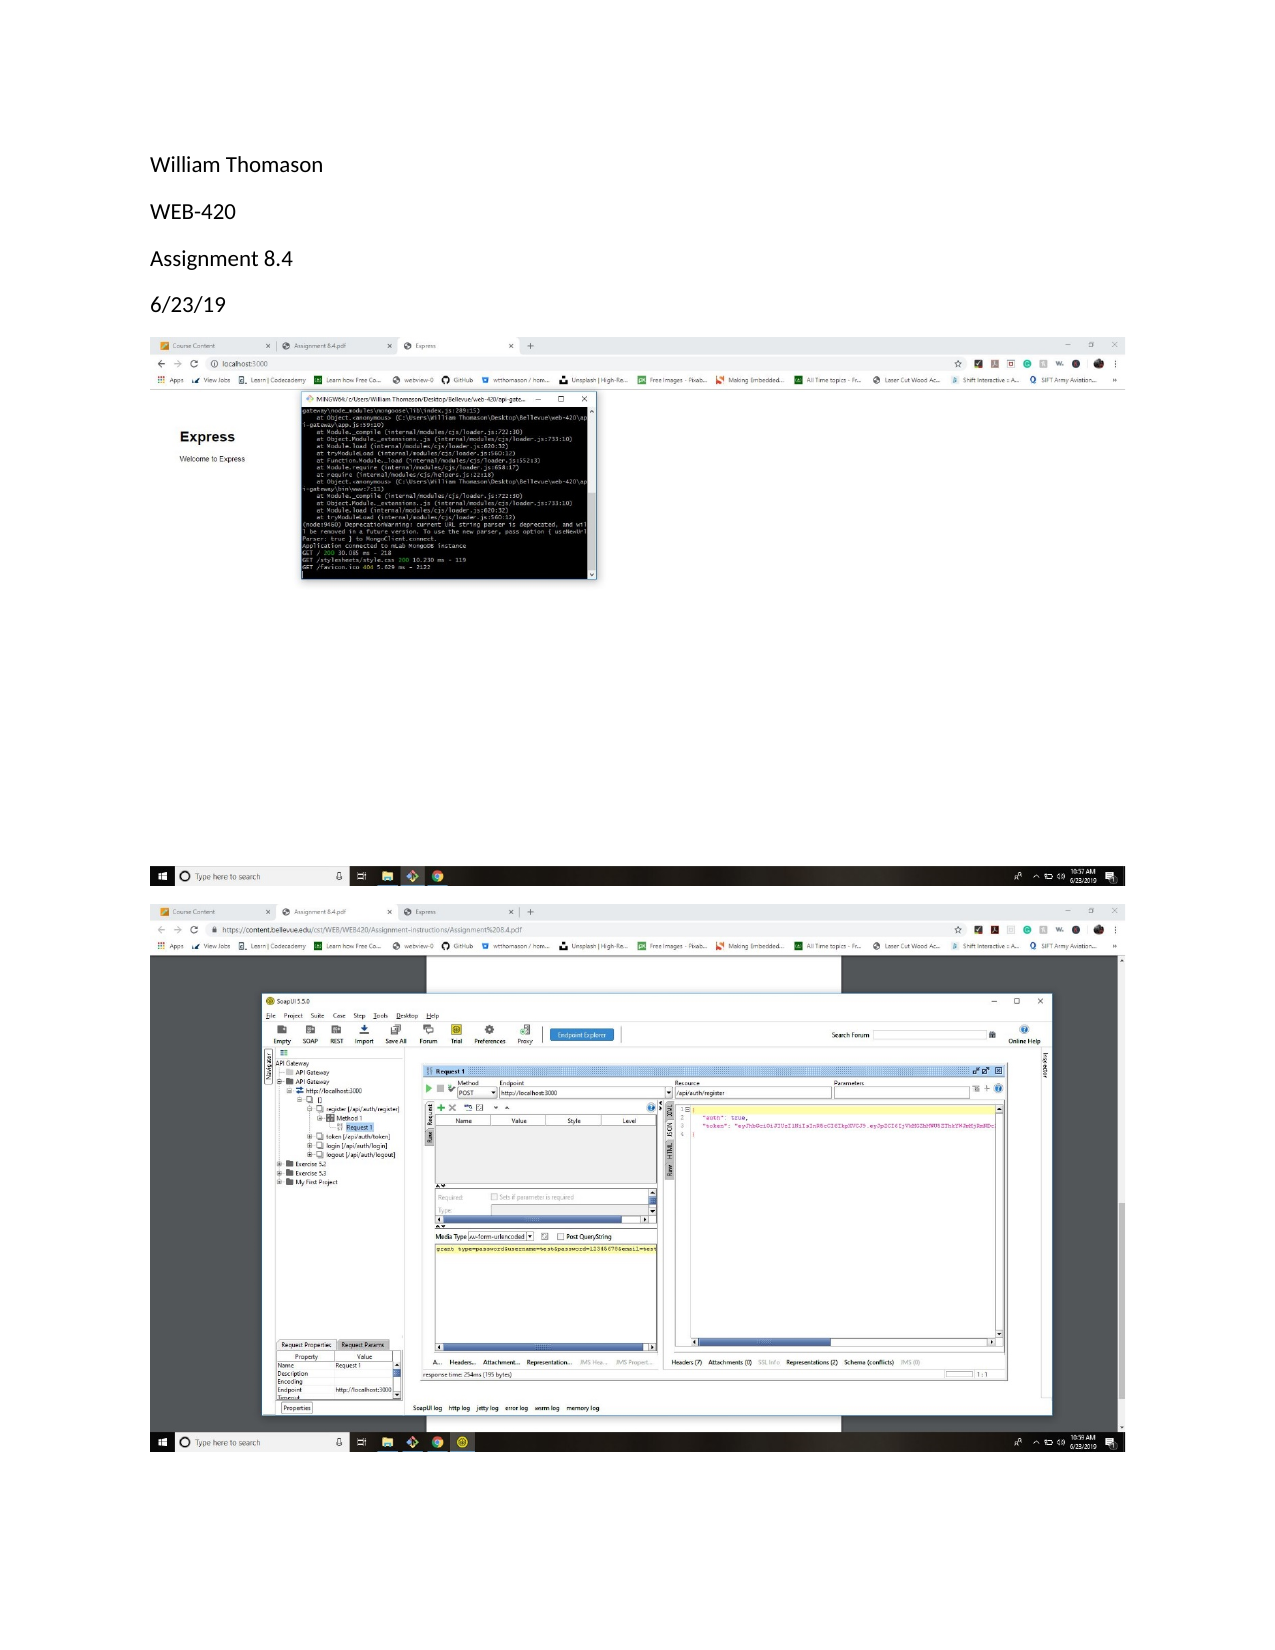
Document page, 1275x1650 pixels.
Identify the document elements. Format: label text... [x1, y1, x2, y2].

picture [150, 904, 1125, 1452]
text William Thomason [150, 150, 1125, 178]
text WEB-420 [150, 197, 1125, 225]
text Assignment 8.4 [150, 244, 1125, 272]
picture [150, 337, 1125, 886]
text 6/23/19 [150, 291, 1125, 319]
